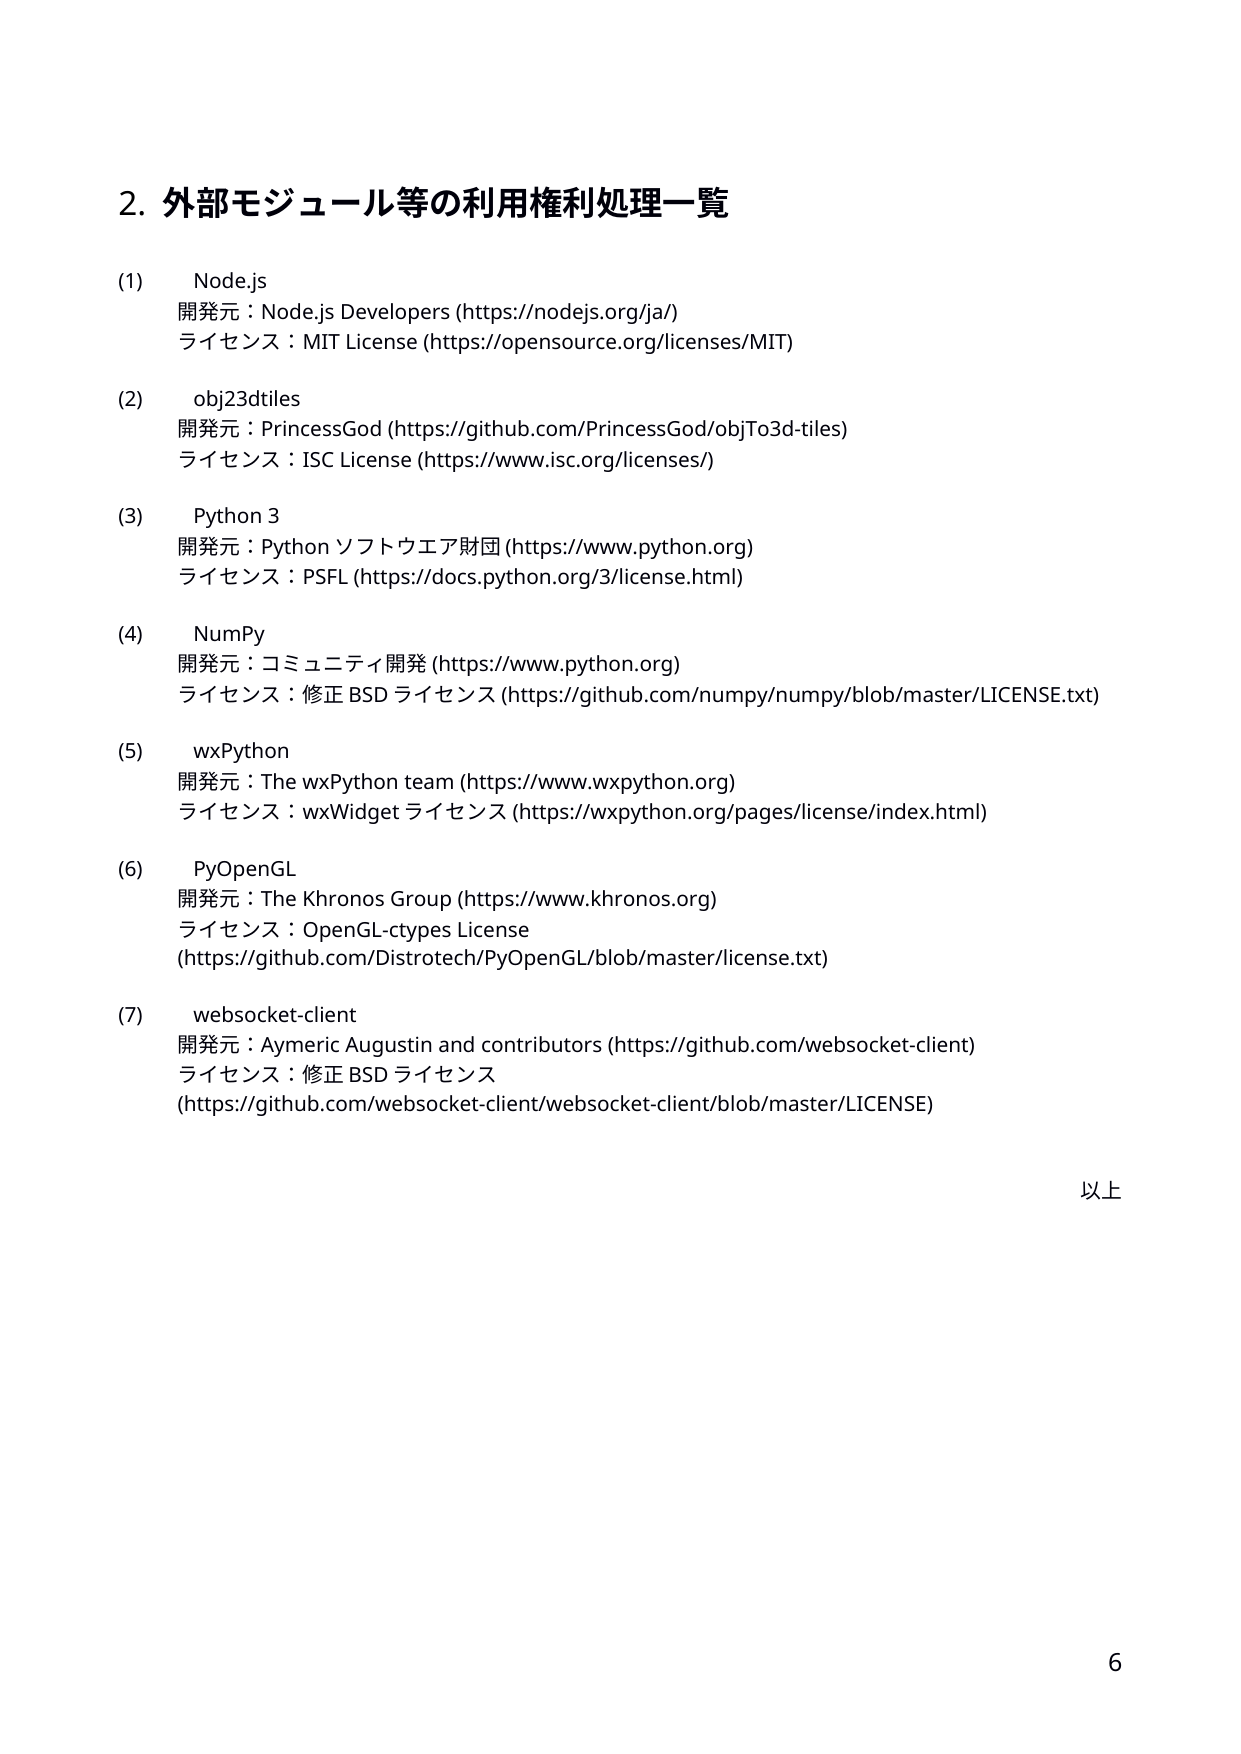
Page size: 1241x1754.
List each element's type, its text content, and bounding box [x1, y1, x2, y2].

text ライセンス：wxWidgetライセンス (https://wxpython.org/pages/license/index.html) [177, 795, 1122, 826]
subtitle Node.js [118, 267, 1122, 295]
subtitle NumPy [118, 619, 1122, 647]
text ライセンス：ISC License (https://www.isc.org/licenses/) [177, 443, 1122, 473]
text 以上 [118, 1174, 1122, 1204]
subtitle PyOpenGL [118, 854, 1122, 882]
subtitle 外部モジュール等の利用権利処理一覧 [118, 177, 1122, 226]
text 開発元：コミュニティ開発 (https://www.python.org) [177, 647, 1122, 678]
text ライセンス：修正BSDライセンス (https://github.com/websocket-client/websocket-client/blob/master/LICENSE) [177, 1059, 1122, 1117]
text 開発元：The wxPython team (https://www.wxpython.org) [177, 765, 1122, 795]
text 開発元：The Khronos Group (https://www.khronos.org) [177, 882, 1122, 913]
subtitle obj23dtiles [118, 384, 1122, 412]
subtitle wxPython [118, 737, 1122, 765]
text ライセンス：修正BSDライセンス (https://github.com/numpy/numpy/blob/master/LICENSE.txt) [177, 678, 1122, 708]
subtitle Python 3 [118, 502, 1122, 530]
text ライセンス：PSFL (https://docs.python.org/3/license.html) [177, 560, 1122, 591]
text 開発元：Pythonソフトウエア財団 (https://www.python.org) [177, 530, 1122, 560]
text ライセンス：MIT License (https://opensource.org/licenses/MIT) [177, 325, 1122, 356]
subtitle websocket-client [118, 1000, 1122, 1028]
text 開発元：Aymeric Augustin and contributors (https://github.com/websocket-client) [177, 1028, 1122, 1059]
text 開発元：PrincessGod (https://github.com/PrincessGod/objTo3d-tiles) [177, 412, 1122, 443]
text 開発元：Node.js Developers (https://nodejs.org/ja/) [177, 295, 1122, 325]
text ライセンス：OpenGL-ctypes License (https://github.com/Distrotech/PyOpenGL/blob/master/license.txt) [177, 913, 1122, 972]
